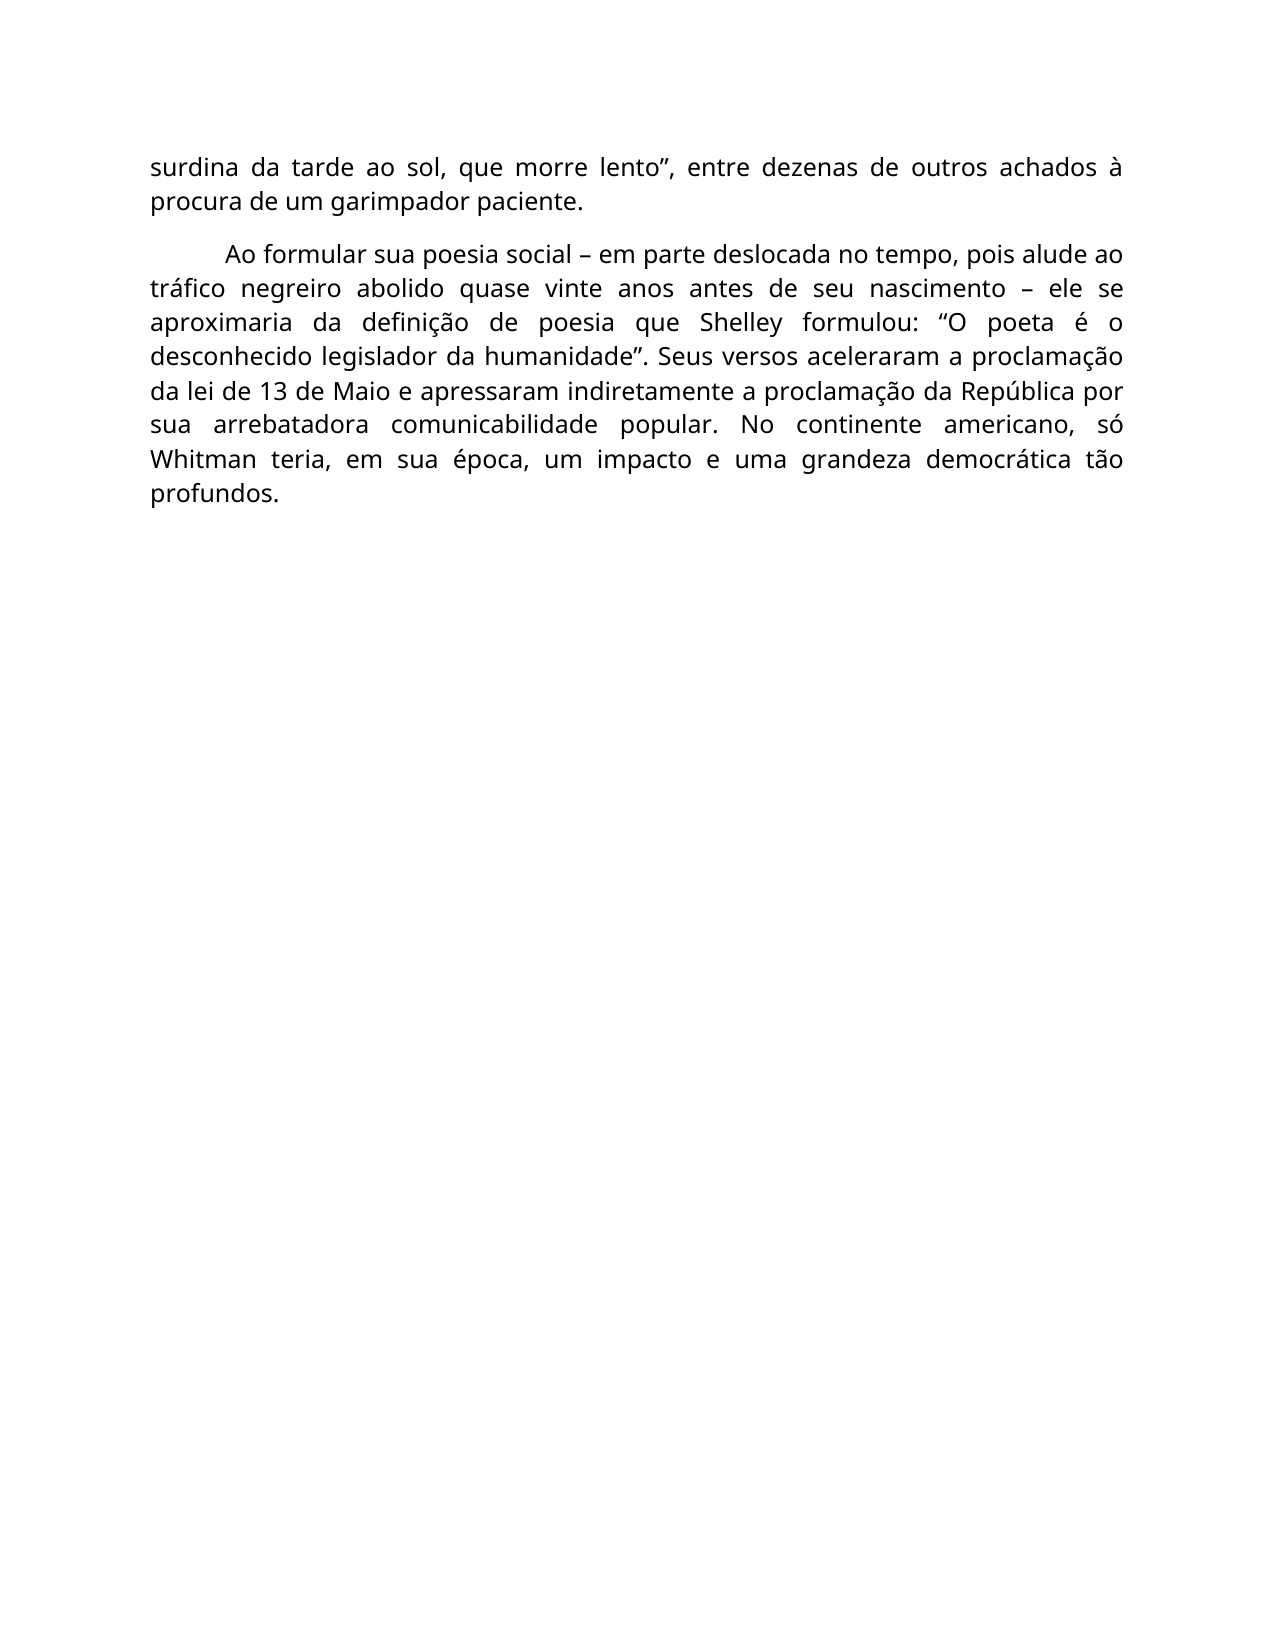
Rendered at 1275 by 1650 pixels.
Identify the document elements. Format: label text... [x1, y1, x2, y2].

text Ao formular sua poesia social – em parte deslocada no tempo, pois alude ao tráfico negreiro abolido quase vinte anos antes de seu nascimento – ele se aproximaria da definição de poesia que Shelley formulou: “O poeta é o desconhecido legislador da humanidade”. Seus versos aceleraram a proclamação da lei de 13 de Maio e apressaram indiretamente a proclamação da República por sua arrebatadora comunicabilidade popular. No continente americano, só Whitman teria, em sua época, um impacto e uma grandeza democrática tão profundos. [150, 237, 1125, 509]
